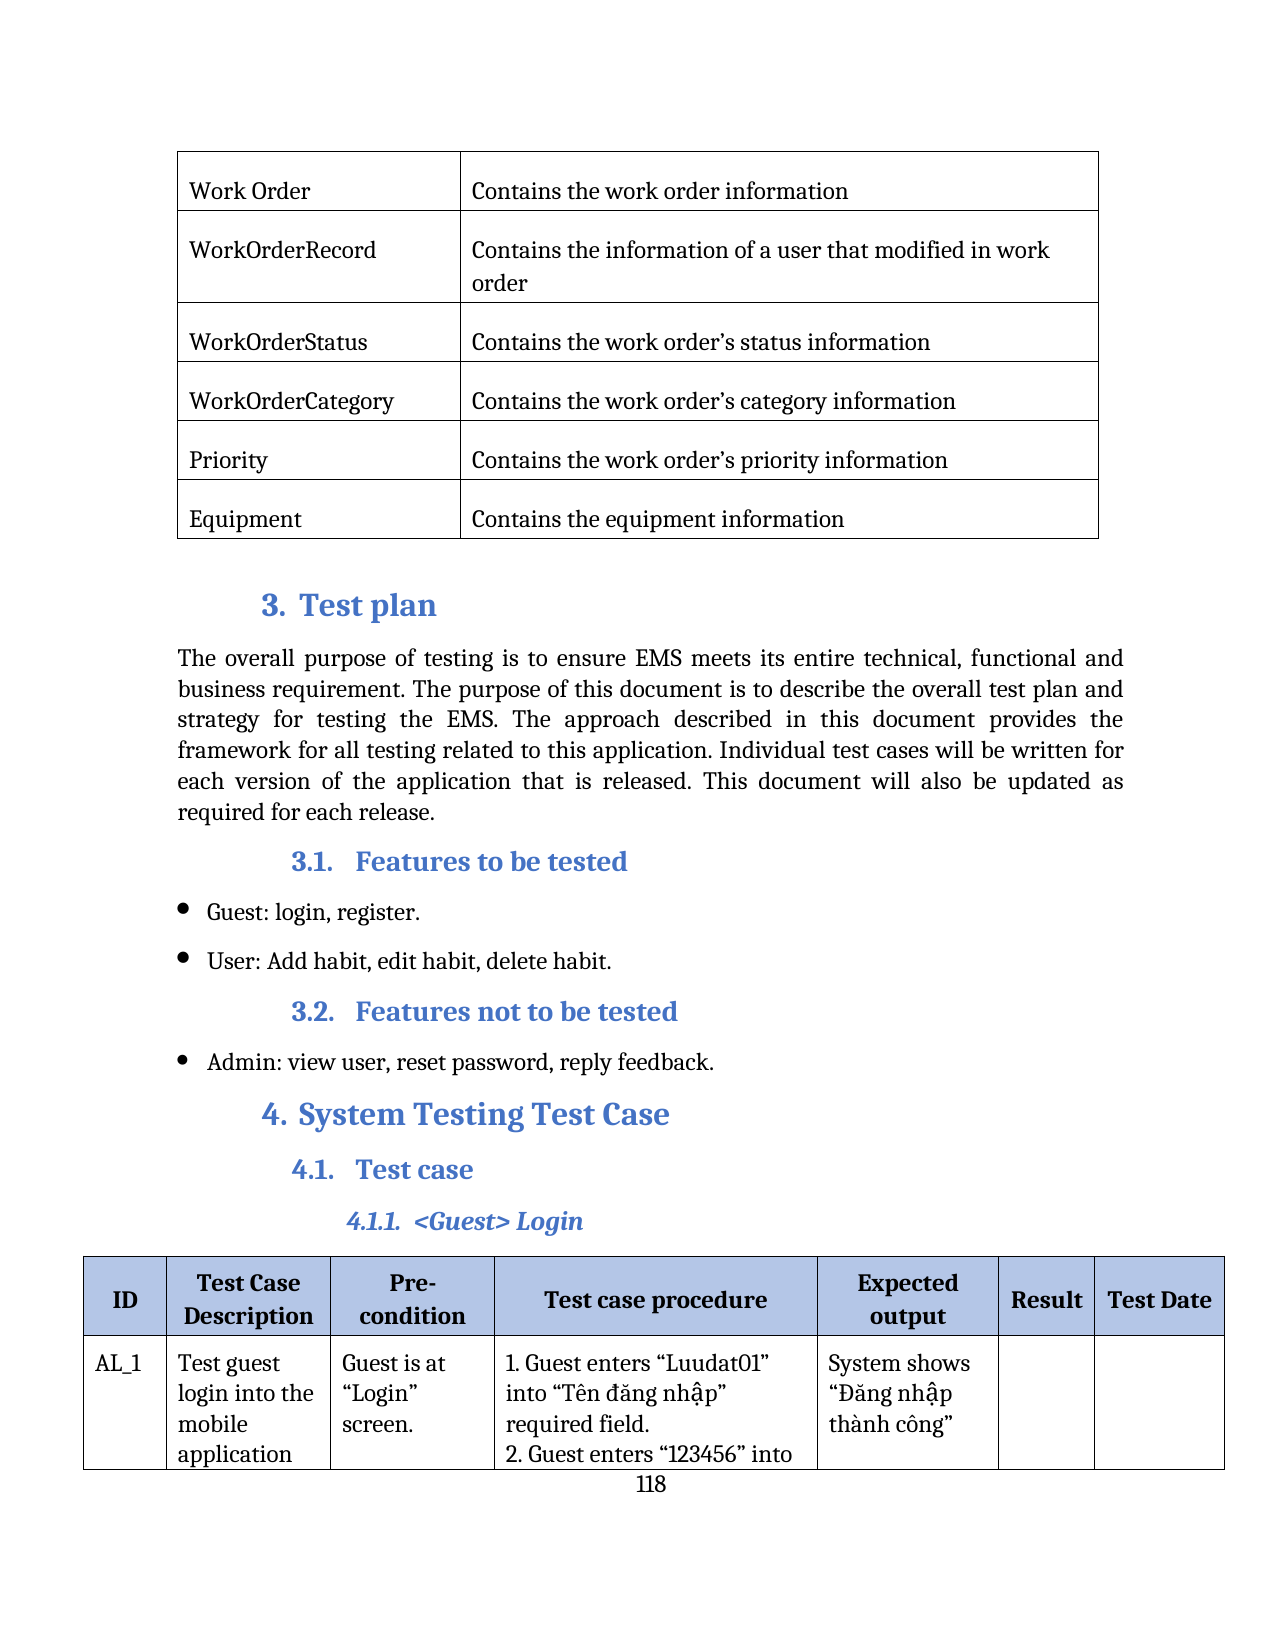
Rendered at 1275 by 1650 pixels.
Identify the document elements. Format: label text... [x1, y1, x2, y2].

list Guest: login, register. [177, 897, 1125, 928]
list Admin: view user, reset password, reply feedback. [177, 1048, 1125, 1077]
table_cell Contains the work order’s category information [461, 362, 1098, 420]
table_cell [1095, 1336, 1224, 1469]
table_cell Work Order [178, 152, 460, 210]
table_cell WorkOrderRecord [178, 211, 460, 302]
table_header ID [84, 1257, 166, 1335]
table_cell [818, 1336, 998, 1469]
table_cell Contains the equipment information [461, 480, 1098, 538]
table_header Test Case Description [167, 1257, 330, 1335]
list System Testing Test Case [262, 1096, 1125, 1134]
table_cell WorkOrderStatus [178, 303, 460, 361]
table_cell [331, 1336, 494, 1469]
table_cell Contains the work order’s priority information [461, 421, 1098, 479]
table_cell AL_1 [84, 1336, 166, 1469]
list <Guest> Login [346, 1206, 1125, 1237]
table_cell Contains the work order’s status information [461, 303, 1098, 361]
list Test plan [262, 586, 1125, 625]
table_cell [999, 1336, 1094, 1469]
table_header Test case procedure [495, 1257, 817, 1335]
list The overall purpose of testing is to ensure EMS meets its entire technical, functional and business requirement. The purpose of this document is to describe the overall test plan and strategy for testing the EMS. The approach described in this document provides the framework for all testing related to this application. Individual test cases will be written for each version of the application that is released. This document will also be updated as required for each release. [177, 644, 1125, 826]
list Test case [292, 1153, 1125, 1187]
table_header Result [999, 1257, 1094, 1335]
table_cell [495, 1336, 817, 1469]
list Features to be tested [292, 845, 1125, 878]
table_header Pre-condition [331, 1257, 494, 1335]
table_cell Equipment [178, 480, 460, 538]
list Features not to be tested [292, 996, 1125, 1029]
list User: Add habit, edit habit, delete habit. [177, 947, 1125, 977]
table_cell Contains the work order information [461, 152, 1098, 210]
table_header Expected output [818, 1257, 998, 1335]
table_cell Contains the information of a user that modified in work order [461, 211, 1098, 302]
table_cell Priority [178, 421, 460, 479]
table_header Test Date [1095, 1257, 1224, 1335]
table_cell WorkOrderCategory [178, 362, 460, 420]
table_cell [167, 1336, 330, 1469]
